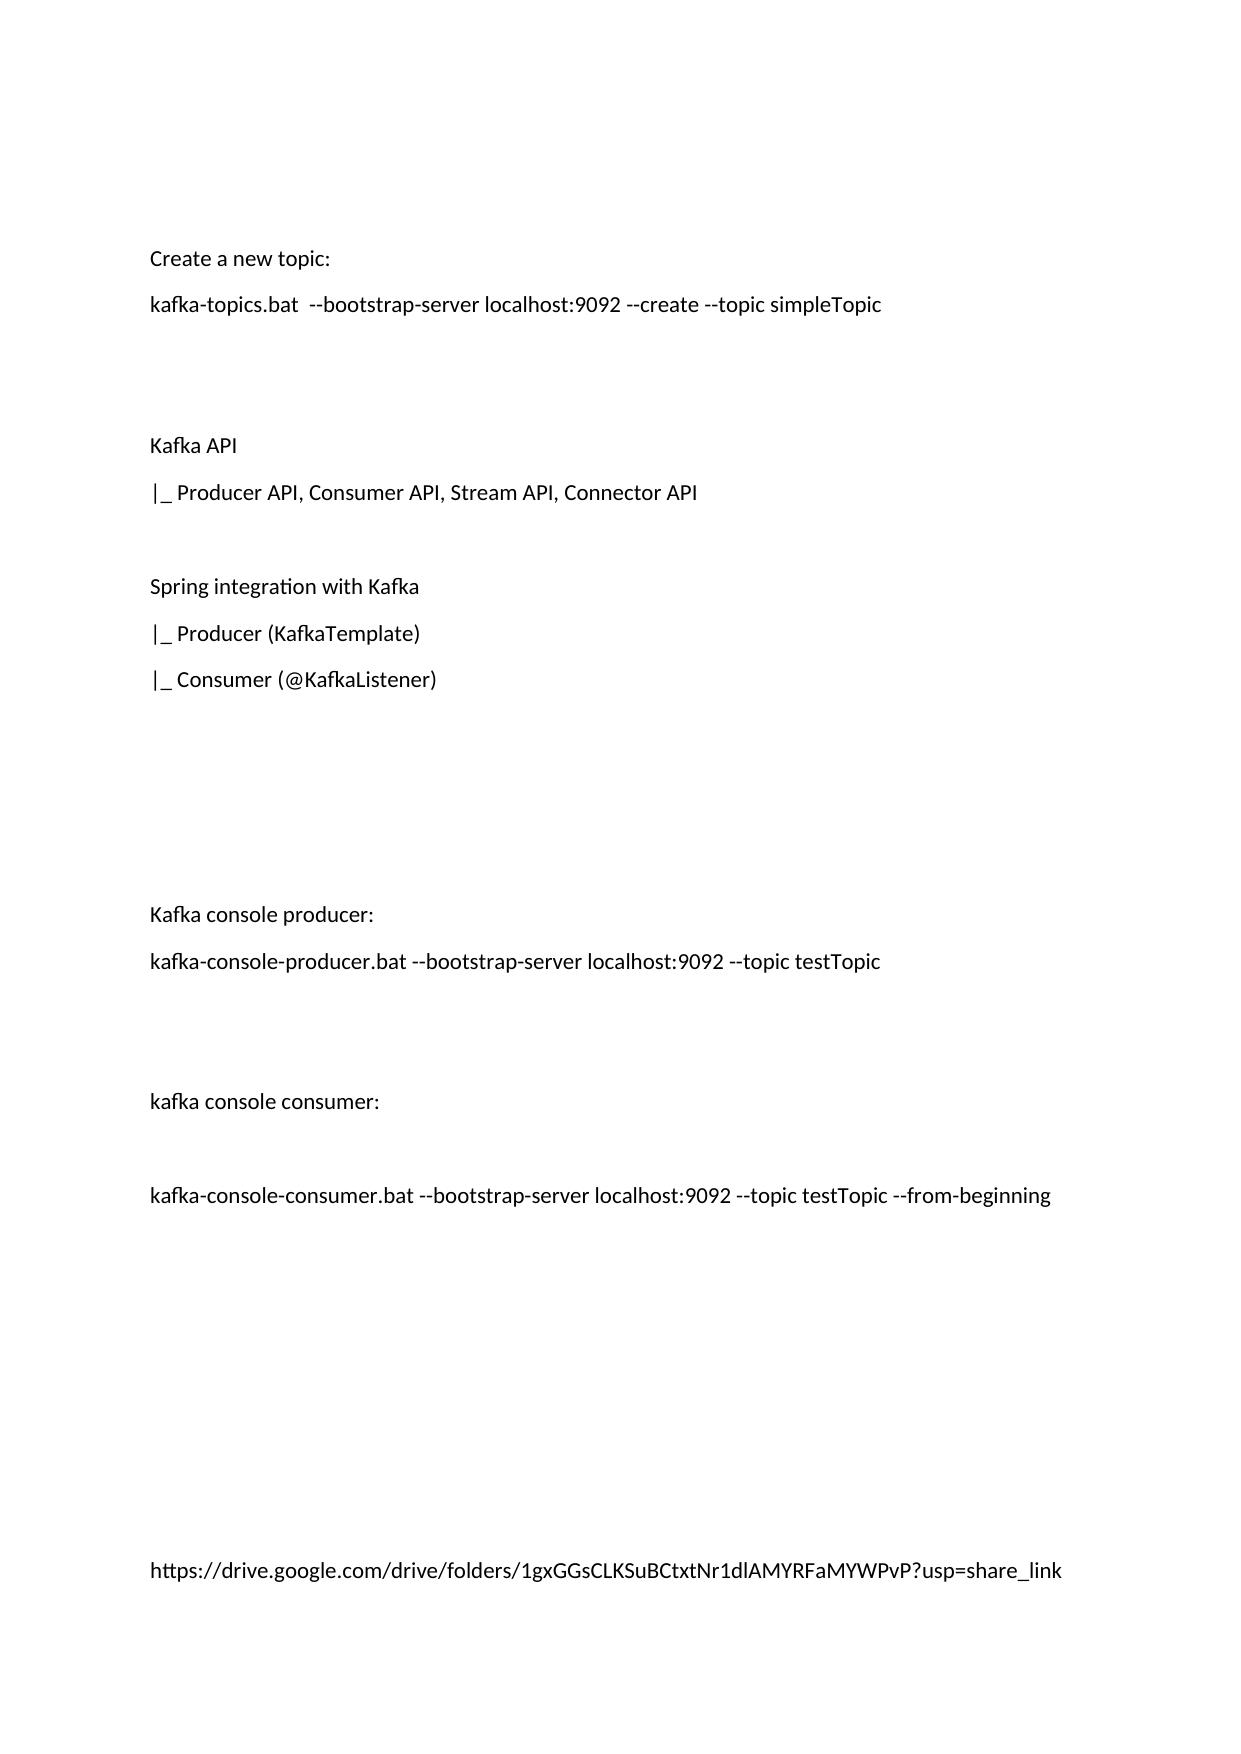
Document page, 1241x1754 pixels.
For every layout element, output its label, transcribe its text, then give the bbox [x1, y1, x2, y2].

text https://drive.google.com/drive/folders/1gxGGsCLKSuBCtxtNr1dlAMYRFaMYWPvP?usp=share_link [150, 1556, 1090, 1584]
text kafka-console-producer.bat --bootstrap-server localhost:9092 --topic testTopic [150, 947, 1090, 975]
text |_ Producer API, Consumer API, Stream API, Connector API [150, 478, 1090, 506]
text Kafka API [150, 431, 1090, 459]
text |_ Consumer (@KafkaListener) [150, 666, 1090, 694]
text kafka-topics.bat --bootstrap-server localhost:9092 --create --topic simpleTopic [150, 291, 1090, 319]
text |_ Producer (KafkaTemplate) [150, 619, 1090, 647]
text Create a new topic: [150, 244, 1090, 272]
text Kafka console producer: [150, 900, 1090, 928]
text kafka console consumer: [150, 1087, 1090, 1116]
text kafka-console-consumer.bat --bootstrap-server localhost:9092 --topic testTopic --from-beginning [150, 1181, 1090, 1209]
text Spring integration with Kafka [150, 572, 1090, 600]
